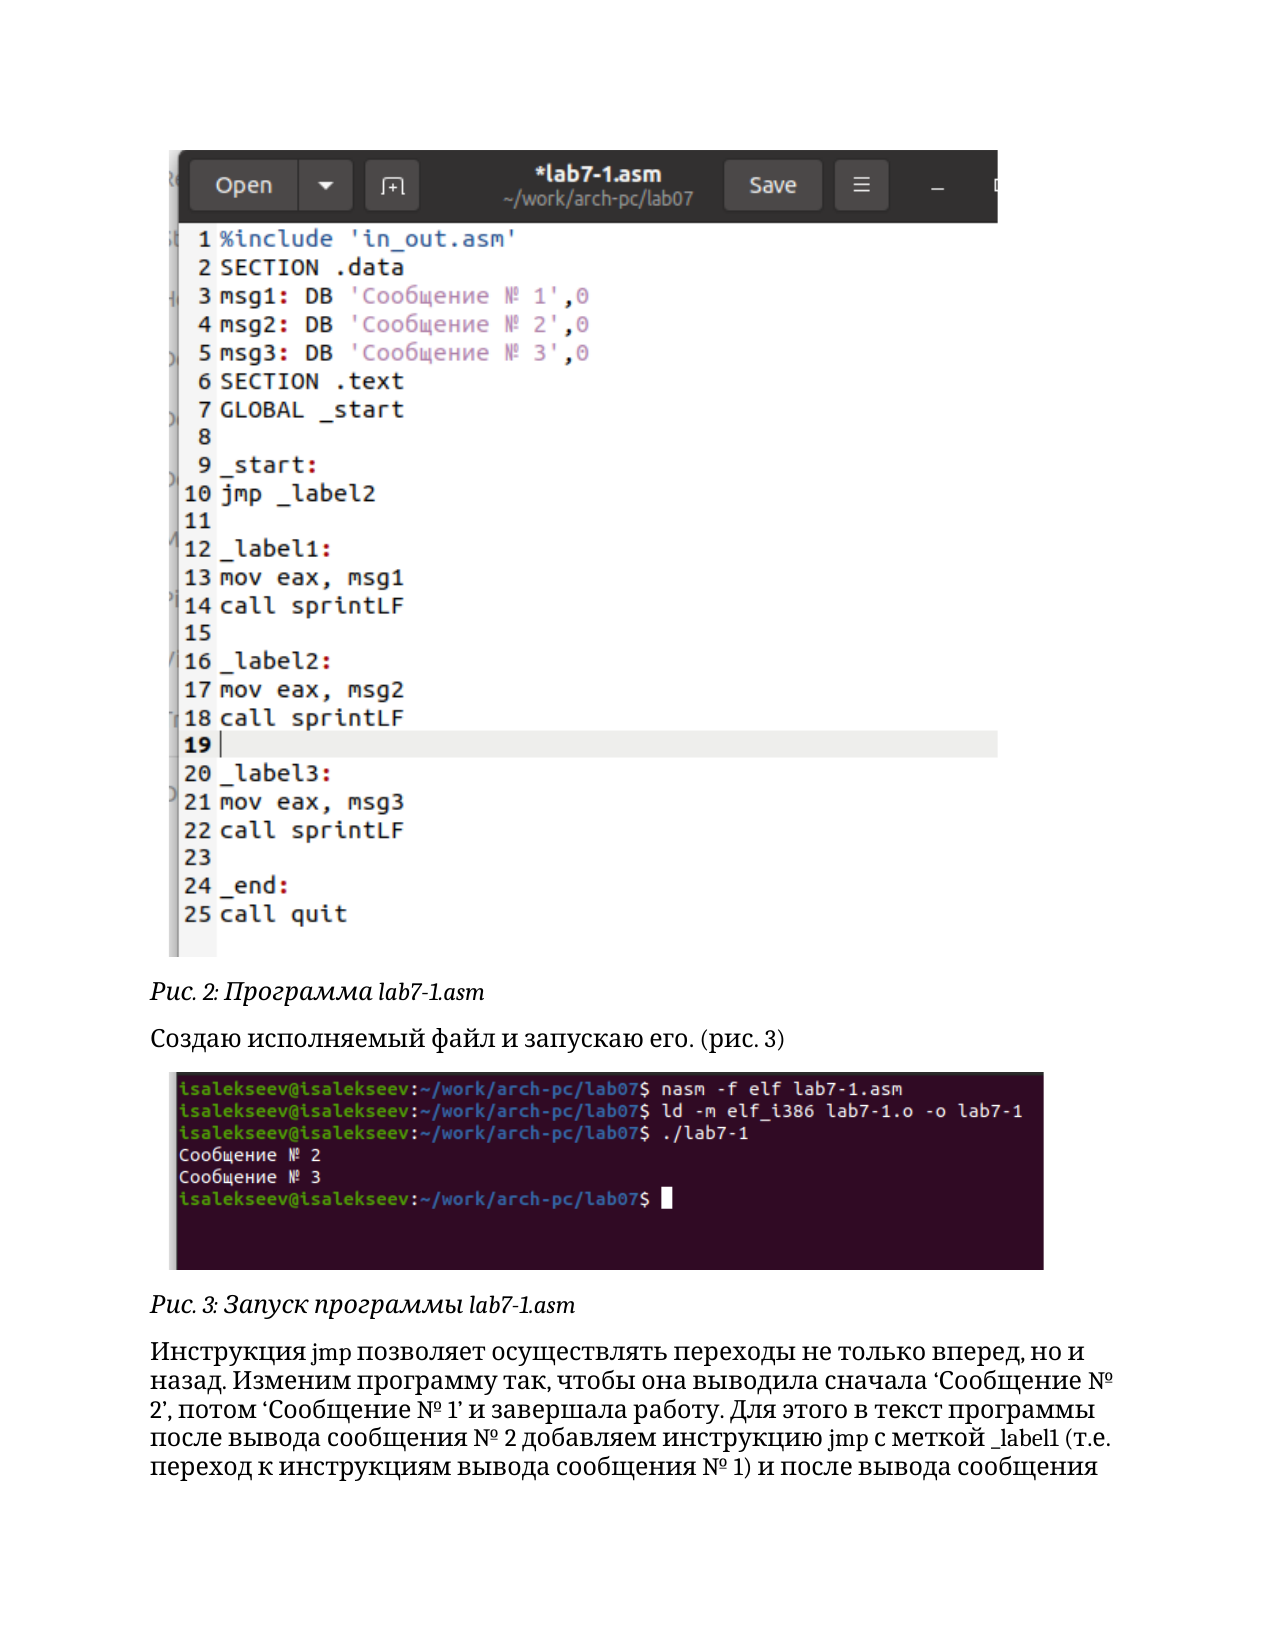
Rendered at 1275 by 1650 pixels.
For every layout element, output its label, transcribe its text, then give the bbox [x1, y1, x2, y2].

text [150, 1338, 1125, 1482]
text Рис. 3: Запуск программы lab7-1.asm [150, 1291, 1125, 1319]
picture [168, 150, 998, 957]
text Создаю исполняемый файл и запускаю его. (рис. 3) [150, 1025, 1125, 1054]
text Рис. 2: Программа lab7-1.asm [150, 978, 1125, 1006]
picture [168, 1072, 1044, 1270]
